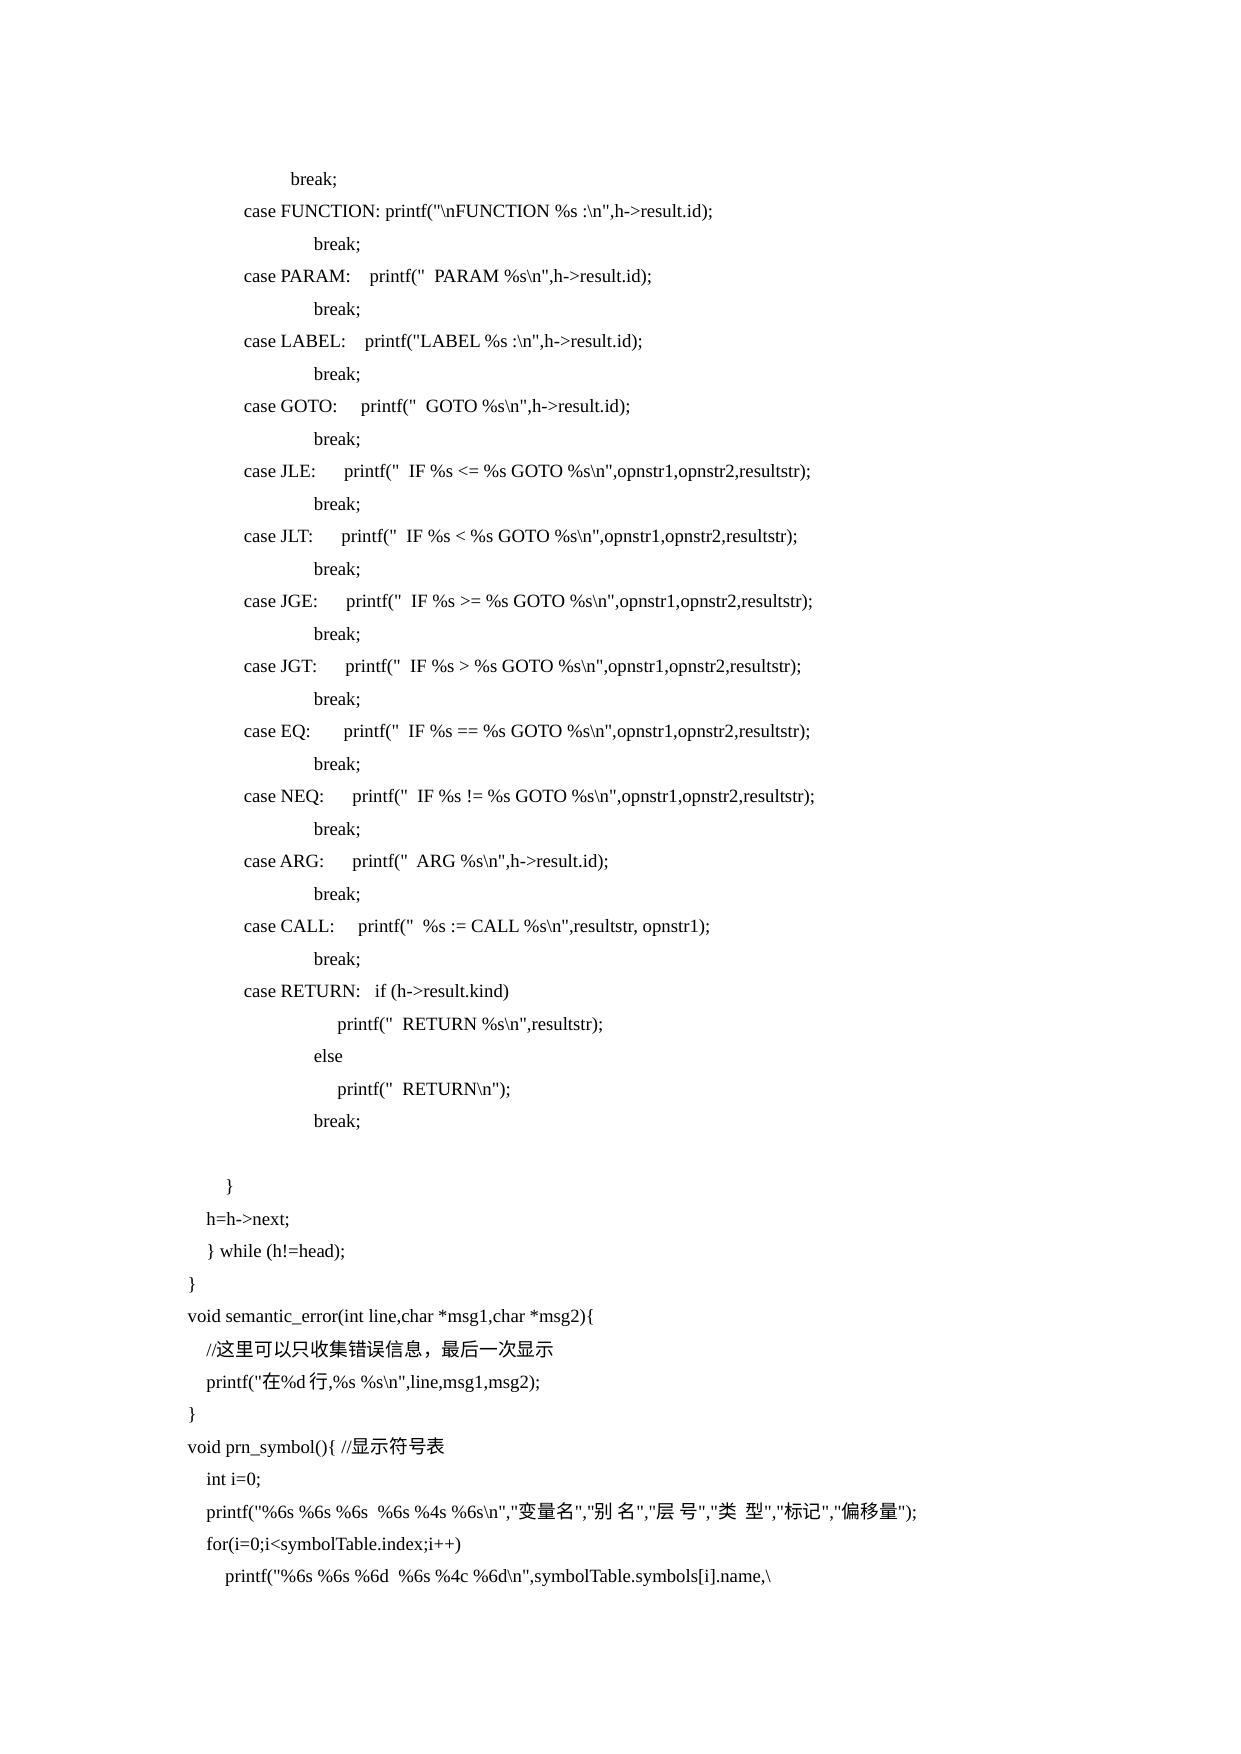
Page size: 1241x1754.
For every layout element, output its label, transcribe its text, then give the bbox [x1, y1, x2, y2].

text break; [187, 747, 1053, 779]
text printf(" RETURN\n"); [187, 1072, 1053, 1104]
text } while (h!=head); [187, 1234, 1053, 1267]
text break; [187, 812, 1053, 844]
text printf("在%d行,%s %s\n",line,msg1,msg2); [187, 1364, 1053, 1397]
text break; [187, 487, 1053, 519]
text case RETURN: if (h->result.kind) [187, 974, 1053, 1007]
text case GOTO: printf(" GOTO %s\n",h->result.id); [187, 389, 1053, 422]
text for(i=0;i<symbolTable.index;i++) [187, 1527, 1053, 1559]
text case FUNCTION: printf("\nFUNCTION %s :\n",h->result.id); [187, 194, 1053, 227]
text void prn_symbol(){ //显示符号表 [187, 1429, 1053, 1462]
text case LABEL: printf("LABEL %s :\n",h->result.id); [187, 324, 1053, 357]
text } [187, 1169, 1053, 1202]
text void semantic_error(int line,char *msg1,char *msg2){ [187, 1299, 1053, 1332]
text printf("%6s %6s %6s %6s %4s %6s\n","变量名","别 名","层 号","类 型","标记","偏移量"); [187, 1494, 1053, 1527]
text break; [187, 292, 1053, 324]
text case JLT: printf(" IF %s < %s GOTO %s\n",opnstr1,opnstr2,resultstr); [187, 519, 1053, 552]
text int i=0; [187, 1462, 1053, 1494]
text break; [187, 682, 1053, 714]
text break; [187, 357, 1053, 389]
text case JGE: printf(" IF %s >= %s GOTO %s\n",opnstr1,opnstr2,resultstr); [187, 584, 1053, 617]
text case EQ: printf(" IF %s == %s GOTO %s\n",opnstr1,opnstr2,resultstr); [187, 714, 1053, 747]
text } [187, 1267, 1053, 1299]
text case ARG: printf(" ARG %s\n",h->result.id); [187, 844, 1053, 877]
text break; [187, 162, 1053, 194]
text printf("%6s %6s %6d %6s %4c %6d\n",symbolTable.symbols[i].name,\ [187, 1559, 1053, 1592]
text h=h->next; [187, 1202, 1053, 1234]
text break; [187, 877, 1053, 909]
text case JLE: printf(" IF %s <= %s GOTO %s\n",opnstr1,opnstr2,resultstr); [187, 454, 1053, 487]
text break; [187, 617, 1053, 649]
text break; [187, 942, 1053, 974]
text else [187, 1039, 1053, 1072]
text case PARAM: printf(" PARAM %s\n",h->result.id); [187, 259, 1053, 292]
text } [187, 1397, 1053, 1429]
text break; [187, 422, 1053, 454]
text printf(" RETURN %s\n",resultstr); [187, 1007, 1053, 1039]
text //这里可以只收集错误信息，最后一次显示 [187, 1332, 1053, 1364]
text case CALL: printf(" %s := CALL %s\n",resultstr, opnstr1); [187, 909, 1053, 942]
text break; [187, 227, 1053, 259]
text break; [187, 1104, 1053, 1137]
text case NEQ: printf(" IF %s != %s GOTO %s\n",opnstr1,opnstr2,resultstr); [187, 779, 1053, 812]
text break; [187, 552, 1053, 584]
text case JGT: printf(" IF %s > %s GOTO %s\n",opnstr1,opnstr2,resultstr); [187, 649, 1053, 682]
